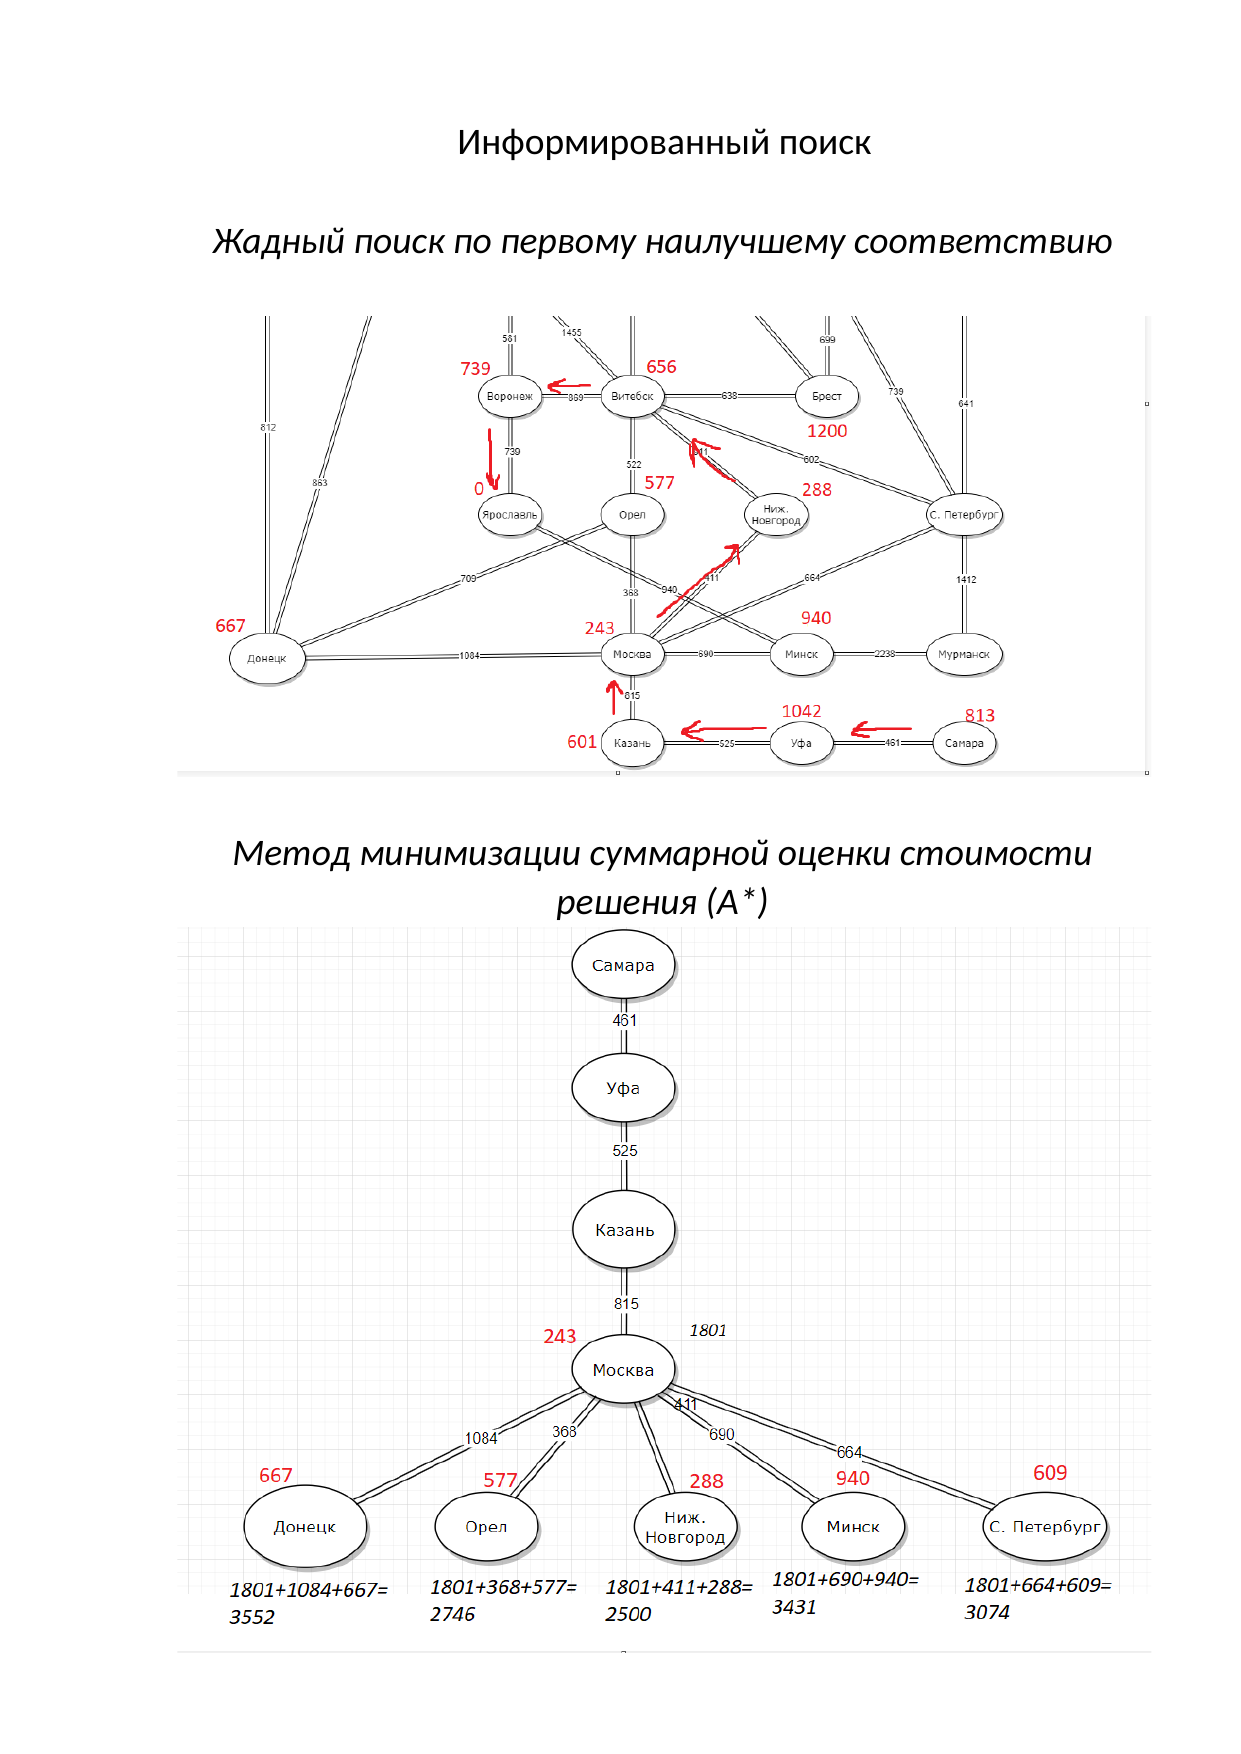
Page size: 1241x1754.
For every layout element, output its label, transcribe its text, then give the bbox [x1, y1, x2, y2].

text Метод минимизации суммарной оценки стоимости решения (А*) [177, 829, 1152, 924]
text Информированный поиск [177, 118, 1152, 164]
text Жадный поиск по первому наилучшему соответствию [177, 217, 1152, 263]
picture [177, 927, 1152, 1653]
picture [177, 316, 1152, 777]
